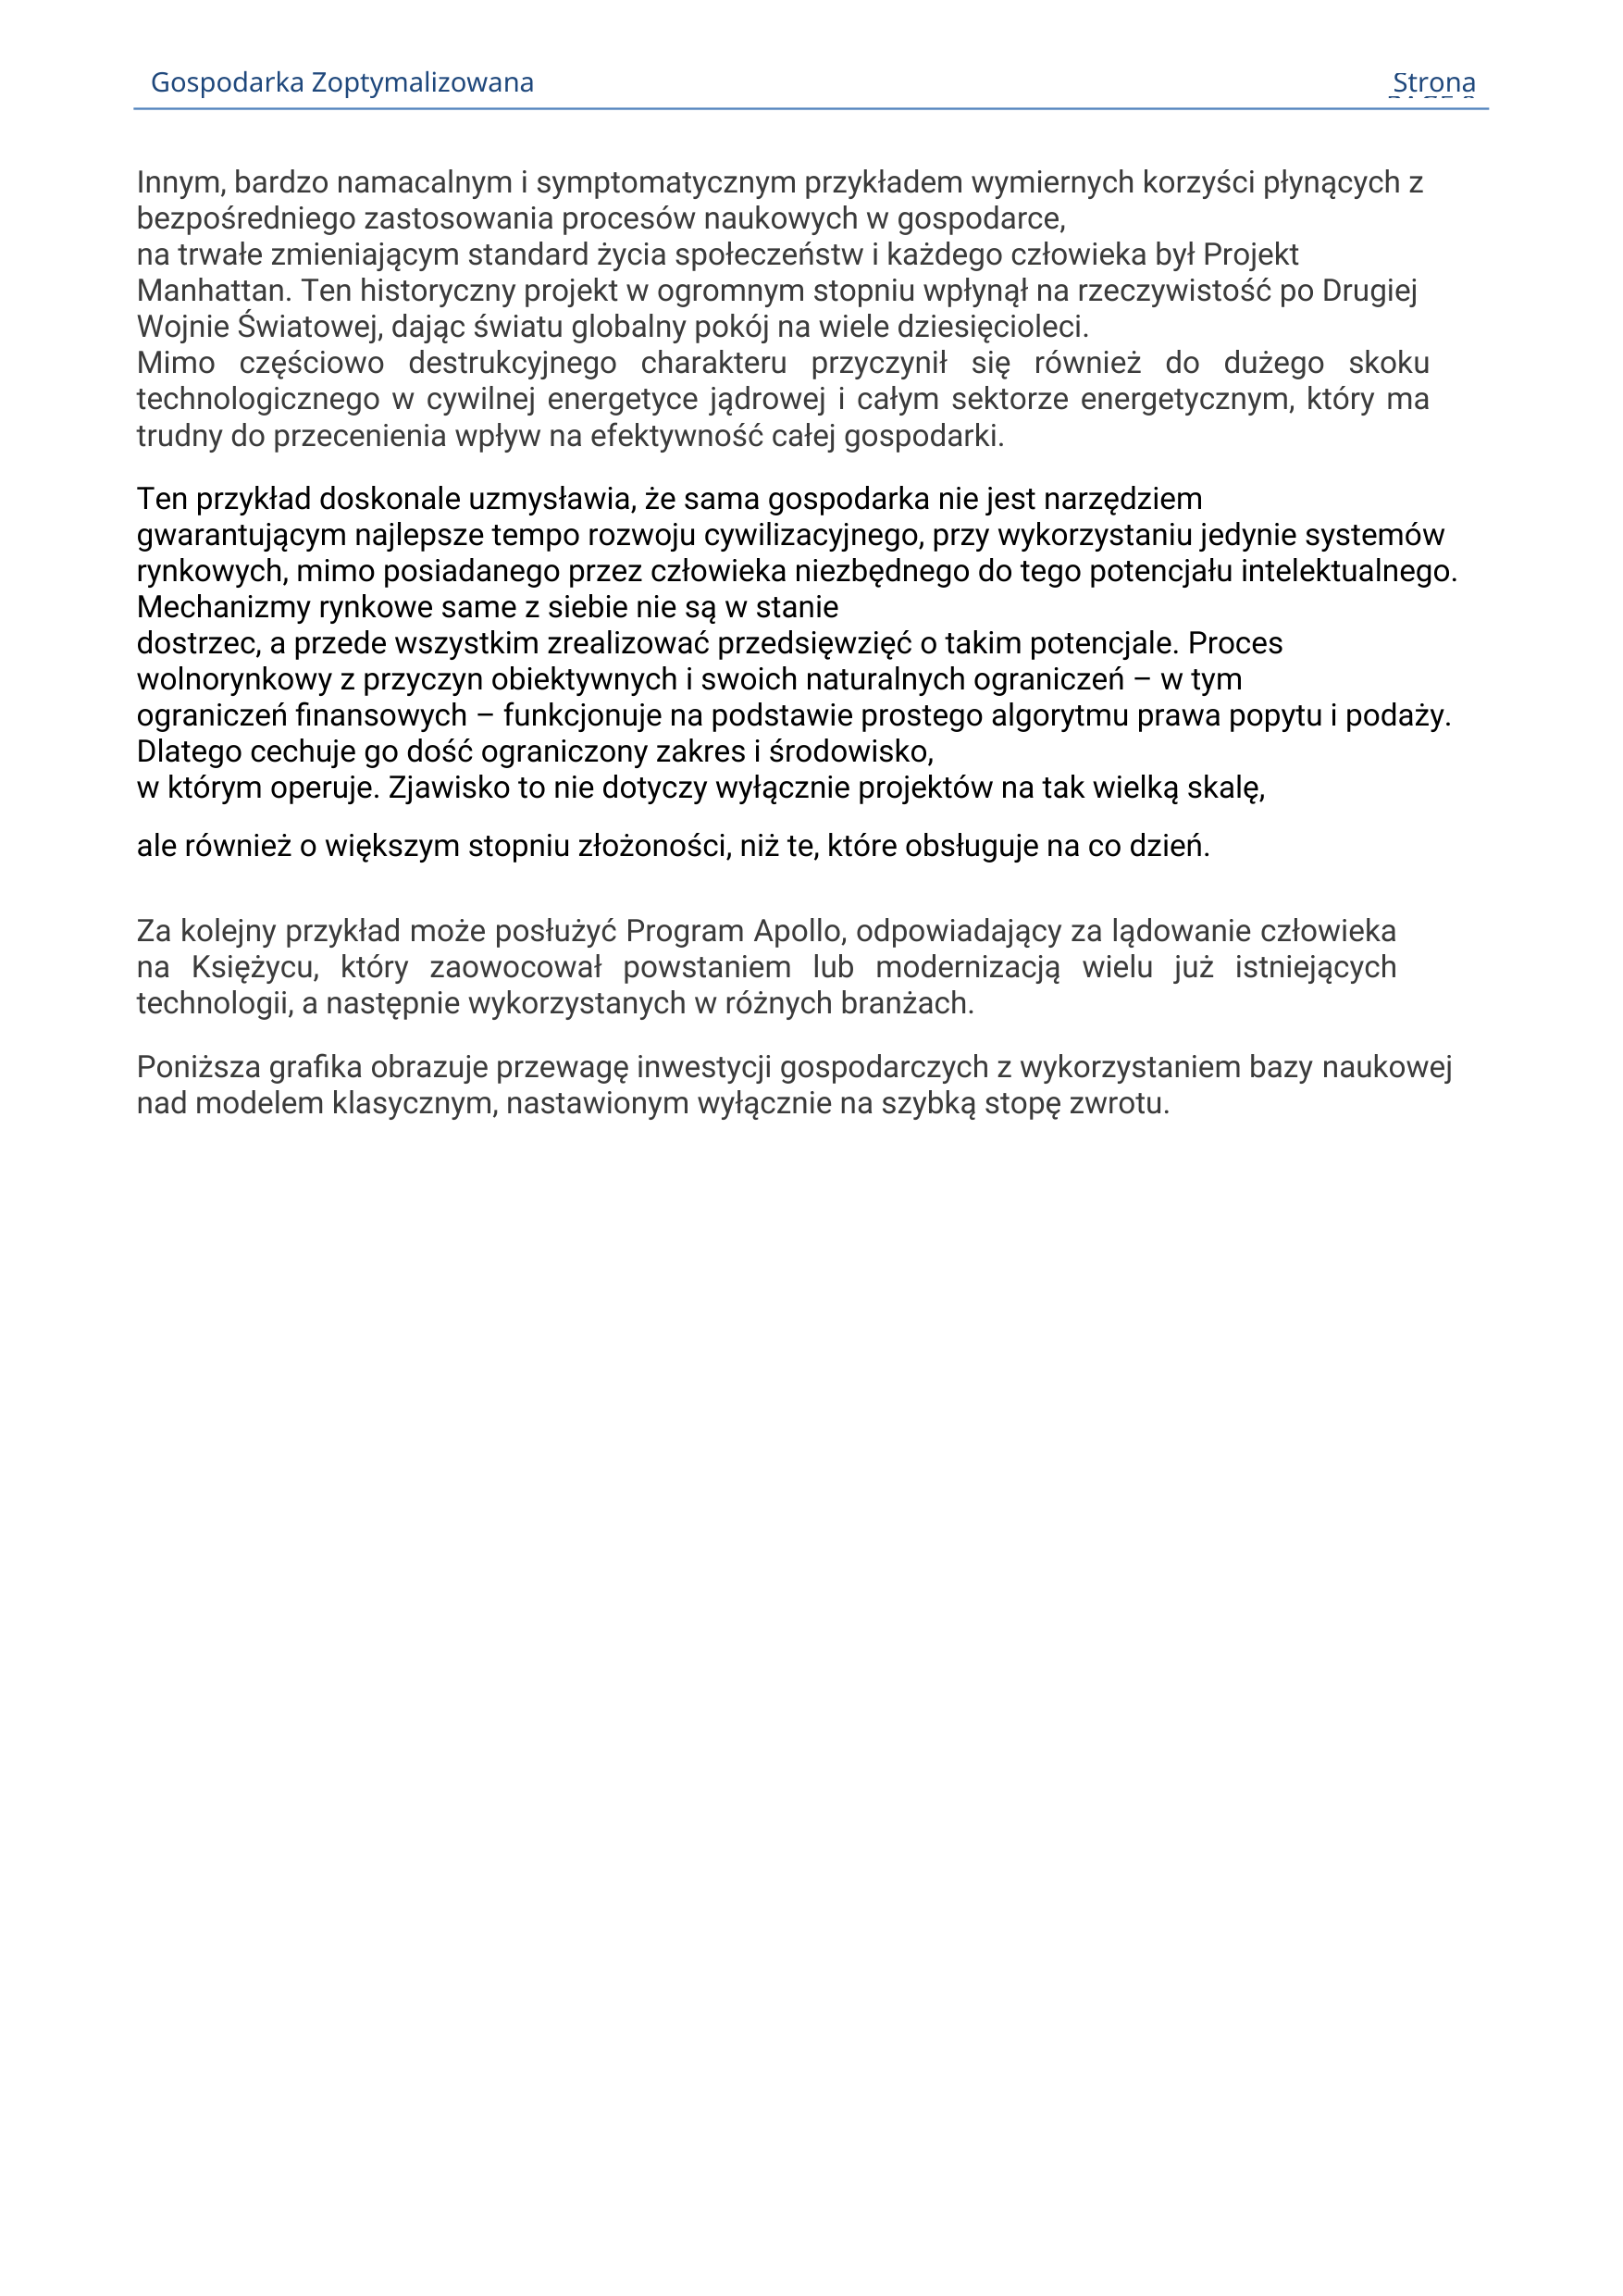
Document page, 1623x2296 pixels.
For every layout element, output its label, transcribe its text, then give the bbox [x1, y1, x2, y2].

text Mimo częściowo destrukcyjnego charakteru przyczynił się również do dużego skoku technologicznego w cywilnej energetyce jądrowej i całym sektorze energetycznym, który ma trudny do przecenienia wpływ na efektywność całej gospodarki. [136, 345, 1431, 453]
text Poniższa grafika obrazuje przewagę inwestycji gospodarczych z wykorzystaniem bazy naukowej nad modelem klasycznym, nastawionym wyłącznie na szybką stopę zwrotu. [136, 1049, 1497, 1121]
text na trwałe zmieniającym standard życia społeczeństw i każdego człowieka był Projekt Manhattan. Ten historyczny projekt w ogromnym stopniu wpłynął na rzeczywistość po Drugiej Wojnie Światowej, dając światu globalny pokój na wiele dziesięcioleci. [136, 237, 1456, 345]
text ograniczeń finansowych – funkcjonuje na podstawie prostego algorytmu prawa popytu i podaży. Dlatego cechuje go dość ograniczony zakres i środowisko, [136, 698, 1484, 770]
text Ten przykład doskonale uzmysławia, że sama gospodarka nie jest narzędziem [136, 480, 1497, 516]
text gwarantującym najlepsze tempo rozwoju cywilizacyjnego, przy wykorzystaniu jedynie systemów rynkowych, mimo posiadanego przez człowieka niezbędnego do tego potencjału intelektualnego. Mechanizmy rynkowe same z siebie nie są w stanie [136, 516, 1497, 625]
text ale również o większym stopniu złożoności, niż te, które obsługuje na co dzień. [136, 828, 1497, 864]
text Za kolejny przykład może posłużyć Program Apollo, odpowiadający za lądowanie człowieka na Księżycu, który zaowocował powstaniem lub modernizacją wielu już istniejących technologii, a następnie wykorzystanych w różnych branżach. [136, 913, 1399, 1022]
text w którym operuje. Zjawisko to nie dotyczy wyłącznie projektów na tak wielką skalę, [136, 770, 1497, 806]
text dostrzec, a przede wszystkim zrealizować przedsięwzięć o takim potencjale. Proces [136, 626, 1497, 661]
text wolnorynkowy z przyczyn obiektywnych i swoich naturalnych ograniczeń – w tym [136, 662, 1497, 698]
text Innym, bardzo namacalnym i symptomatycznym przykładem wymiernych korzyści płynących z bezpośredniego zastosowania procesów naukowych w gospodarce, [136, 164, 1497, 237]
